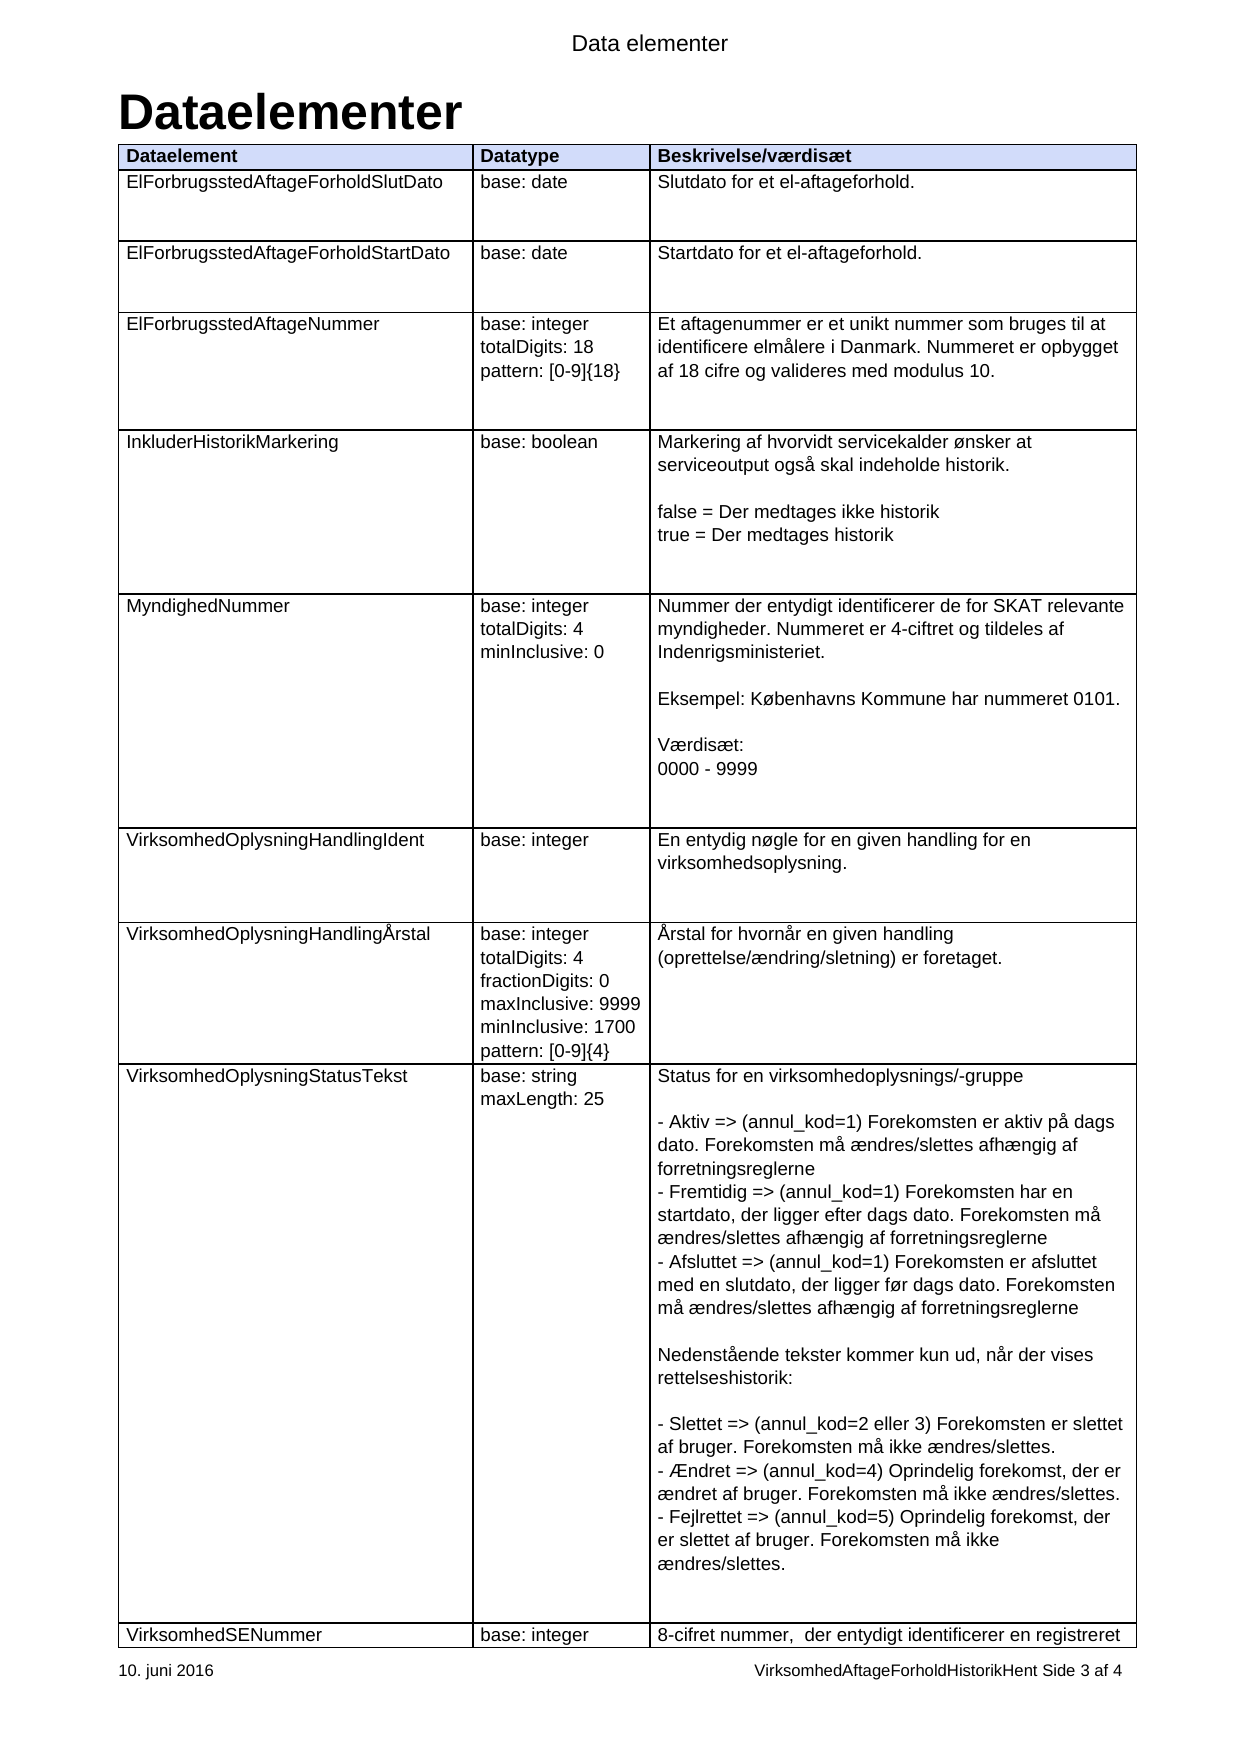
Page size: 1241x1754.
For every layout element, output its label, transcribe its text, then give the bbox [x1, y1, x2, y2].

table_cell base: integer [474, 829, 649, 922]
table_cell ElForbrugsstedAftageNummer [119, 313, 472, 429]
table_cell base: integer totalDigits: 4 minInclusive: 0 [474, 595, 649, 827]
table_header Beskrivelse/værdisæt [651, 145, 1136, 169]
table_cell VirksomhedSENummer [119, 1624, 472, 1647]
table_cell VirksomhedOplysningHandlingIdent [119, 829, 472, 922]
table_cell Årstal for hvornår en given handling (oprettelse/ændring/sletning) er foretaget. [651, 923, 1136, 1063]
table_cell ElForbrugsstedAftageForholdStartDato [119, 242, 472, 311]
table_cell base: string maxLength: 25 [474, 1065, 649, 1622]
table_cell Markering af hvorvidt servicekalder ønsker at serviceoutput også skal indeholde historik. false = Der medtages ikke historik true = Der medtages historik [651, 431, 1136, 593]
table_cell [474, 1624, 649, 1647]
table_cell VirksomhedOplysningHandlingÅrstal [119, 923, 472, 1063]
table_cell Startdato for et el-aftageforhold. [651, 242, 1136, 311]
table_cell base: date [474, 171, 649, 240]
table_cell Slutdato for et el-aftageforhold. [651, 171, 1136, 240]
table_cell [651, 1624, 1136, 1647]
table_cell ElForbrugsstedAftageForholdSlutDato [119, 171, 472, 240]
table_cell Status for en virksomhedoplysnings/-gruppe - Aktiv => (annul_kod=1) Forekomsten er aktiv på dags dato. Forekomsten må ændres/slettes afhængig af forretningsreglerne - Fremtidig => (annul_kod=1) Forekomsten har en startdato, der ligger efter dags dato. Forekomsten må ændres/slettes afhængig af forretningsreglerne - Afsluttet => (annul_kod=1) Forekomsten er afsluttet med en slutdato, der ligger før dags dato. Forekomsten må ændres/slettes afhængig af forretningsreglerne Nedenstående tekster kommer kun ud, når der vises rettelseshistorik: - Slettet => (annul_kod=2 eller 3) Forekomsten er slettet af bruger. Forekomsten må ikke ændres/slettes. - Ændret => (annul_kod=4) Oprindelig forekomst, der er ændret af bruger. Forekomsten må ikke ændres/slettes. - Fejlrettet => (annul_kod=5) Oprindelig forekomst, der er slettet af bruger. Forekomsten må ikke ændres/slettes. [651, 1065, 1136, 1622]
text Dataelementer [118, 82, 1181, 140]
table_header Dataelement [119, 145, 472, 169]
table_cell InkluderHistorikMarkering [119, 431, 472, 593]
table_cell Et aftagenummer er et unikt nummer som bruges til at identificere elmålere i Danmark. Nummeret er opbygget af 18 cifre og valideres med modulus 10. [651, 313, 1136, 429]
table_cell Nummer der entydigt identificerer de for SKAT relevante myndigheder. Nummeret er 4-ciftret og tildeles af Indenrigsministeriet. Eksempel: Københavns Kommune har nummeret 0101. Værdisæt: 0000 - 9999 [651, 595, 1136, 827]
table_cell MyndighedNummer [119, 595, 472, 827]
table_cell VirksomhedOplysningStatusTekst [119, 1065, 472, 1622]
table_cell base: integer totalDigits: 18 pattern: [0-9]{18} [474, 313, 649, 429]
table_cell base: boolean [474, 431, 649, 593]
table_cell base: integer totalDigits: 4 fractionDigits: 0 maxInclusive: 9999 minInclusive: 1700 pattern: [0-9]{4} [474, 923, 649, 1063]
table_header Datatype [474, 145, 649, 169]
table_cell En entydig nøgle for en given handling for en virksomhedsoplysning. [651, 829, 1136, 922]
table_cell base: date [474, 242, 649, 311]
